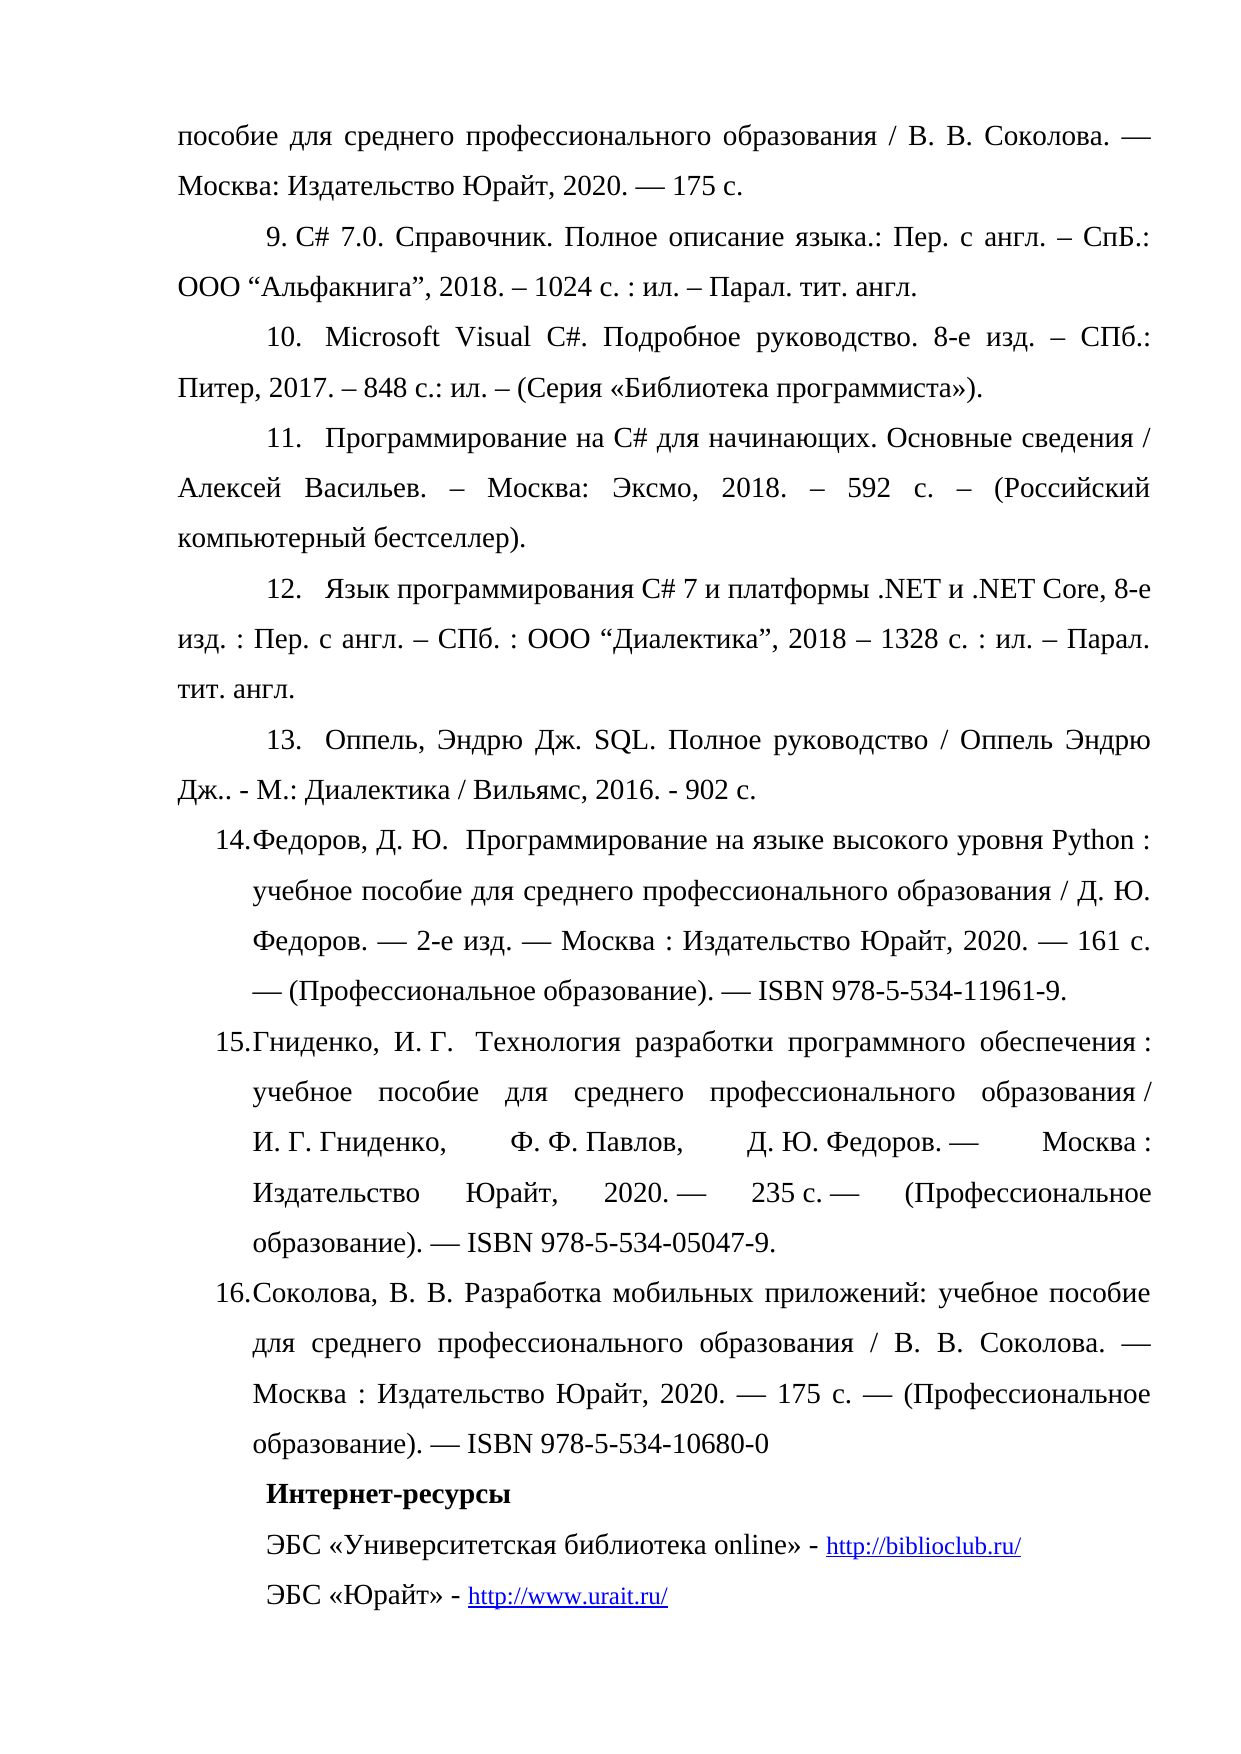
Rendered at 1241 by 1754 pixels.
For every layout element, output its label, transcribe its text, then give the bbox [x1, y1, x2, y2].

list Программирование на C# для начинающих. Основные сведения / Алексей Васильев. – Москва: Эксмо, 2018. – 592 с. – (Российский компьютерный бестселлер). [177, 420, 1152, 554]
list Microsoft Visual C#. Подробное руководство. 8-е изд. – СПб.: Питер, 2017. – 848 с.: ил. – (Серия «Библиотека программиста»). [177, 319, 1152, 403]
text Интернет-ресурсы [177, 1477, 1152, 1510]
list Гниденко, И. Г. Технология разработки программного обеспечения : учебное пособие для среднего профессионального образования / И. Г. Гниденко, Ф. Ф. Павлов, Д. Ю. Федоров. — Москва : Издательство Юрайт, 2020. — 235 с. — (Профессиональное образование). — ISBN 978-5-534-05047-9. [215, 1024, 1152, 1258]
list C# 7.0. Справочник. Полное описание языка.: Пер. с англ. – СпБ.: ООО “Альфакнига”, 2018. – 1024 с. : ил. – Парал. тит. англ. [177, 219, 1152, 303]
text ЭБС «Юрайт» - http://www.urait.ru/ [177, 1577, 1152, 1611]
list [177, 118, 1152, 202]
list Язык программирования C# 7 и платформы .NET и .NET Core, 8-е изд. : Пер. с англ. – СПб. : ООО “Диалектика”, 2018 – 1328 с. : ил. – Парал. тит. англ. [177, 571, 1152, 705]
text ЭБС «Университетская библиотека online» - http://biblioclub.ru/ [177, 1527, 1152, 1560]
list Оппель, Эндрю Дж. SQL. Полное руководство / Оппель Эндрю Дж.. - М.: Диалектика / Вильямс, 2016. - 902 c. [177, 722, 1152, 806]
list Соколова, В. В. Разработка мобильных приложений: учебное пособие для среднего профессионального образования / В. В. Соколова. — Москва : Издательство Юрайт, 2020. — 175 с. — (Профессиональное образование). — ISBN 978-5-534-10680-0 [215, 1275, 1152, 1460]
list Федоров, Д. Ю. Программирование на языке высокого уровня Python : учебное пособие для среднего профессионального образования / Д. Ю. Федоров. — 2-е изд. — Москва : Издательство Юрайт, 2020. — 161 с. — (Профессиональное образование). — ISBN 978-5-534-11961-9. [215, 822, 1152, 1007]
